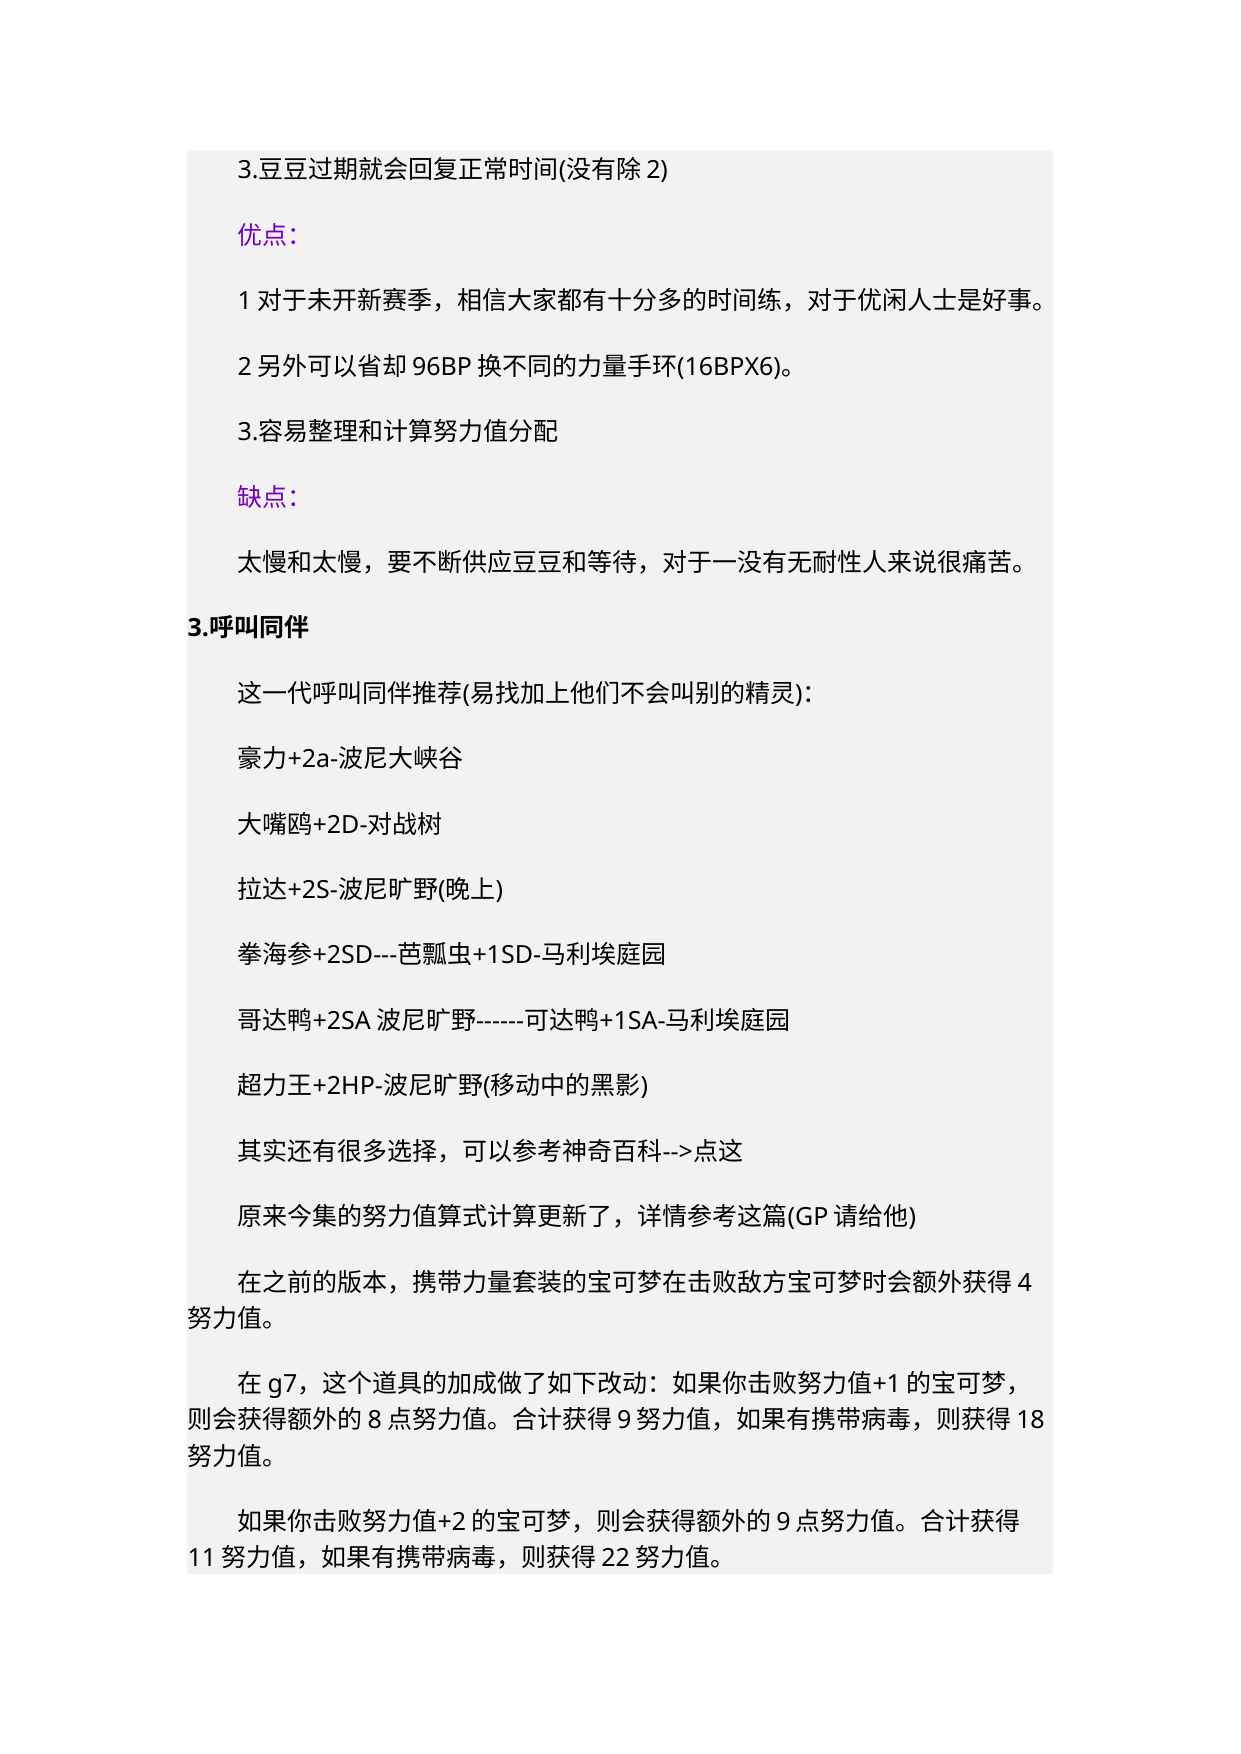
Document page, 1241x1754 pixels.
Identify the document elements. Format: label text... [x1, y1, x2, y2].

text 拳海参+2SD---芭瓢虫+1SD-马利埃庭园 [187, 935, 1053, 971]
text 在之前的版本，携带力量套装的宝可梦在击败敌方宝可梦时会额外获得4努力值。 [187, 1262, 1053, 1334]
text 原来今集的努力值算式计算更新了，详情参考这篇(GP请给他) [187, 1197, 1053, 1233]
text 优点： [187, 215, 1053, 252]
text 太慢和太慢，要不断供应豆豆和等待，对于一没有无耐性人来说很痛苦。 [187, 542, 1053, 579]
text 3.豆豆过期就会回复正常时间(没有除2) [187, 150, 1053, 186]
text 超力王+2HP-波尼旷野(移动中的黑影) [187, 1066, 1053, 1102]
text 如果你击败努力值+2的宝可梦，则会获得额外的9点努力值。合计获得11努力值，如果有携带病毒，则获得22努力值。 [187, 1502, 1053, 1574]
text 3.容易整理和计算努力值分配 [187, 412, 1053, 448]
text 这一代呼叫同伴推荐(易找加上他们不会叫别的精灵)： [187, 673, 1053, 709]
text 2另外可以省却96BP换不同的力量手环(16BPX6)。 [187, 346, 1053, 382]
text 3.呼叫同伴 [187, 608, 1053, 644]
text 缺点： [187, 477, 1053, 513]
text 其实还有很多选择，可以参考神奇百科-->点这 [187, 1131, 1053, 1167]
text 拉达+2S-波尼旷野(晚上) [187, 869, 1053, 906]
text 哥达鸭+2SA波尼旷野------可达鸭+1SA-马利埃庭园 [187, 1000, 1053, 1037]
text 豪力+2a-波尼大峡谷 [187, 739, 1053, 775]
text 大嘴鸥+2D-对战树 [187, 804, 1053, 840]
text 在g7，这个道具的加成做了如下改动：如果你击败努力值+1的宝可梦，则会获得额外的8点努力值。合计获得9努力值，如果有携带病毒，则获得18努力值。 [187, 1364, 1053, 1472]
text 1对于未开新赛季，相信大家都有十分多的时间练，对于优闲人士是好事。 [187, 281, 1053, 317]
